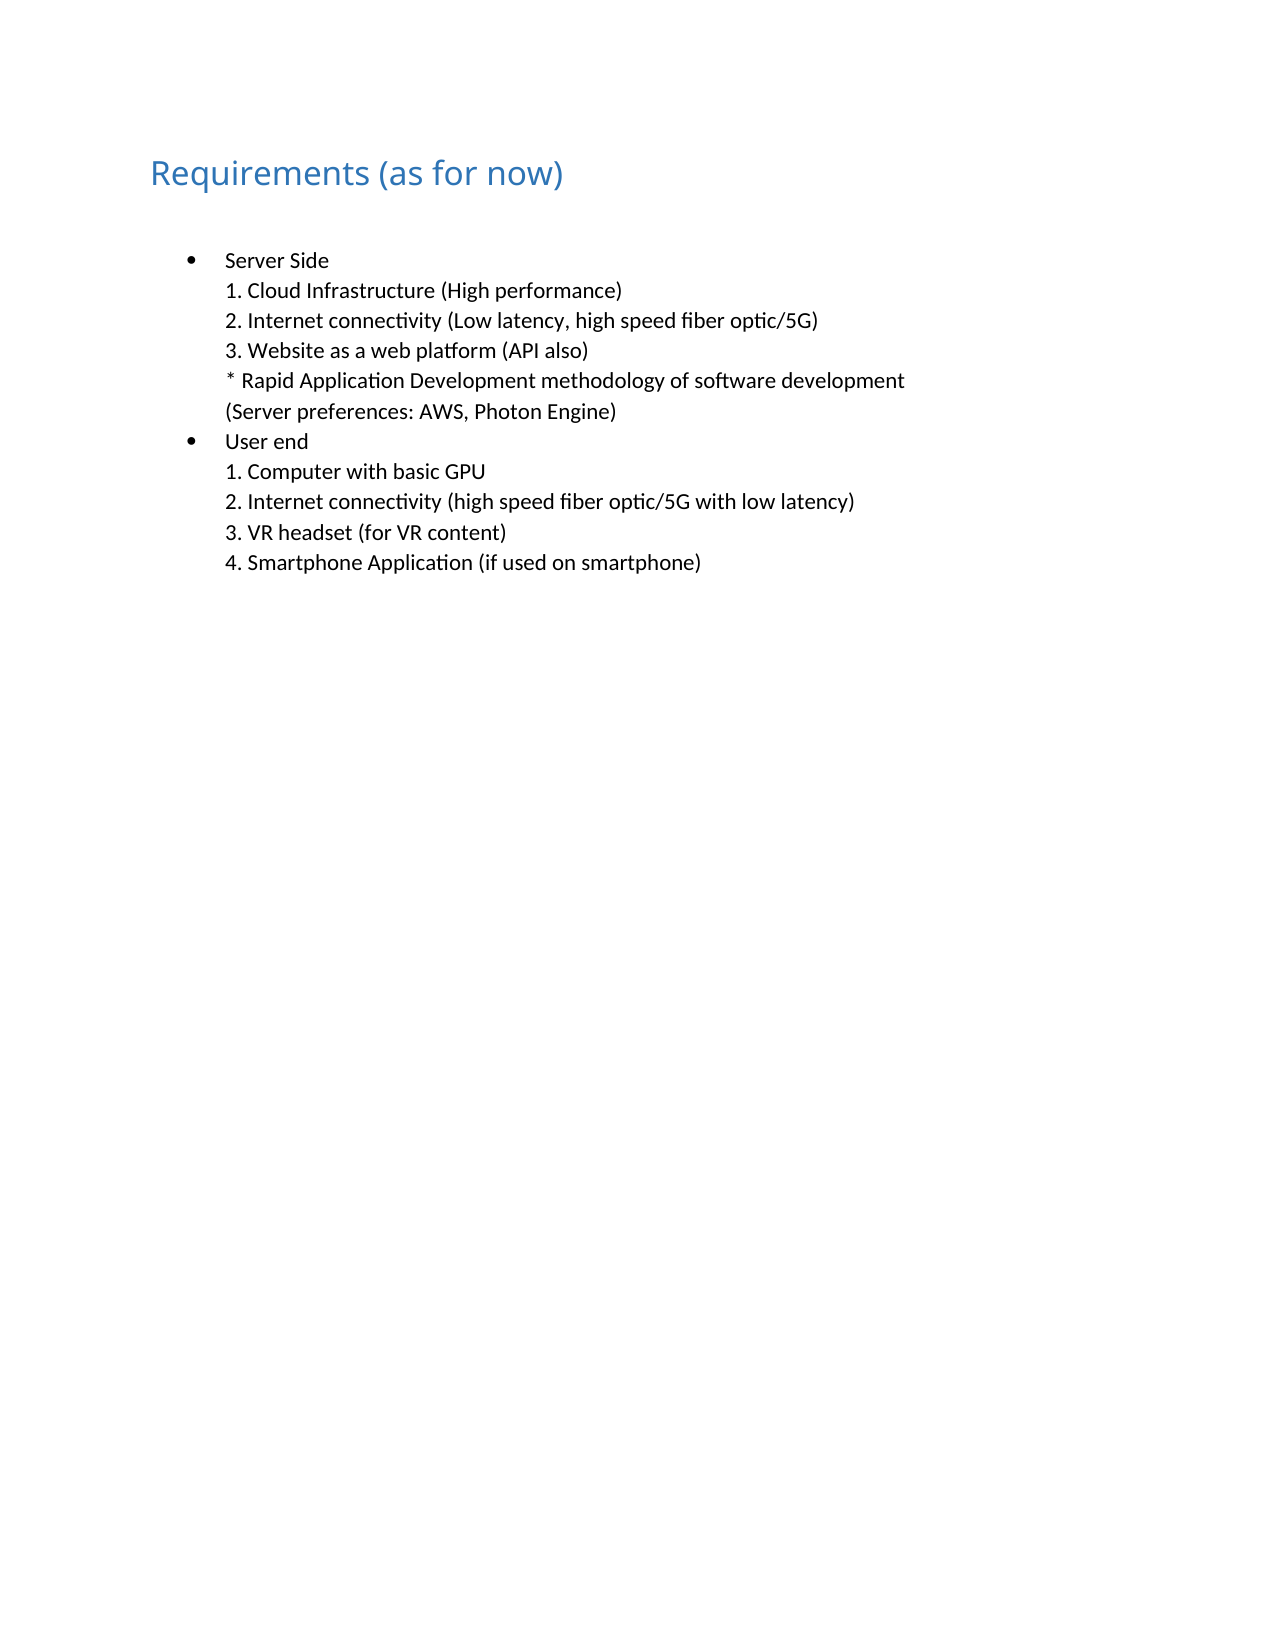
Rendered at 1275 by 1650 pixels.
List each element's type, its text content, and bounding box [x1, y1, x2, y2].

list 4. Smartphone Application (if used on smartphone) [225, 548, 1125, 576]
subtitle Requirements (as for now) [150, 150, 1125, 195]
list 3. Website as a web platform (API also) [225, 336, 1125, 364]
list 3. VR headset (for VR content) [225, 518, 1125, 546]
list 1. Cloud Infrastructure (High performance) [225, 276, 1125, 304]
list * Rapid Application Development methodology of software development [225, 367, 1125, 395]
list Server Side [187, 246, 1125, 274]
list User end [187, 427, 1125, 455]
list 2. Internet connectivity (Low latency, high speed fiber optic/5G) [225, 306, 1125, 334]
list 2. Internet connectivity (high speed fiber optic/5G with low latency) [225, 487, 1125, 516]
list 1. Computer with basic GPU [225, 457, 1125, 485]
list (Server preferences: AWS, Photon Engine) [225, 397, 1125, 425]
